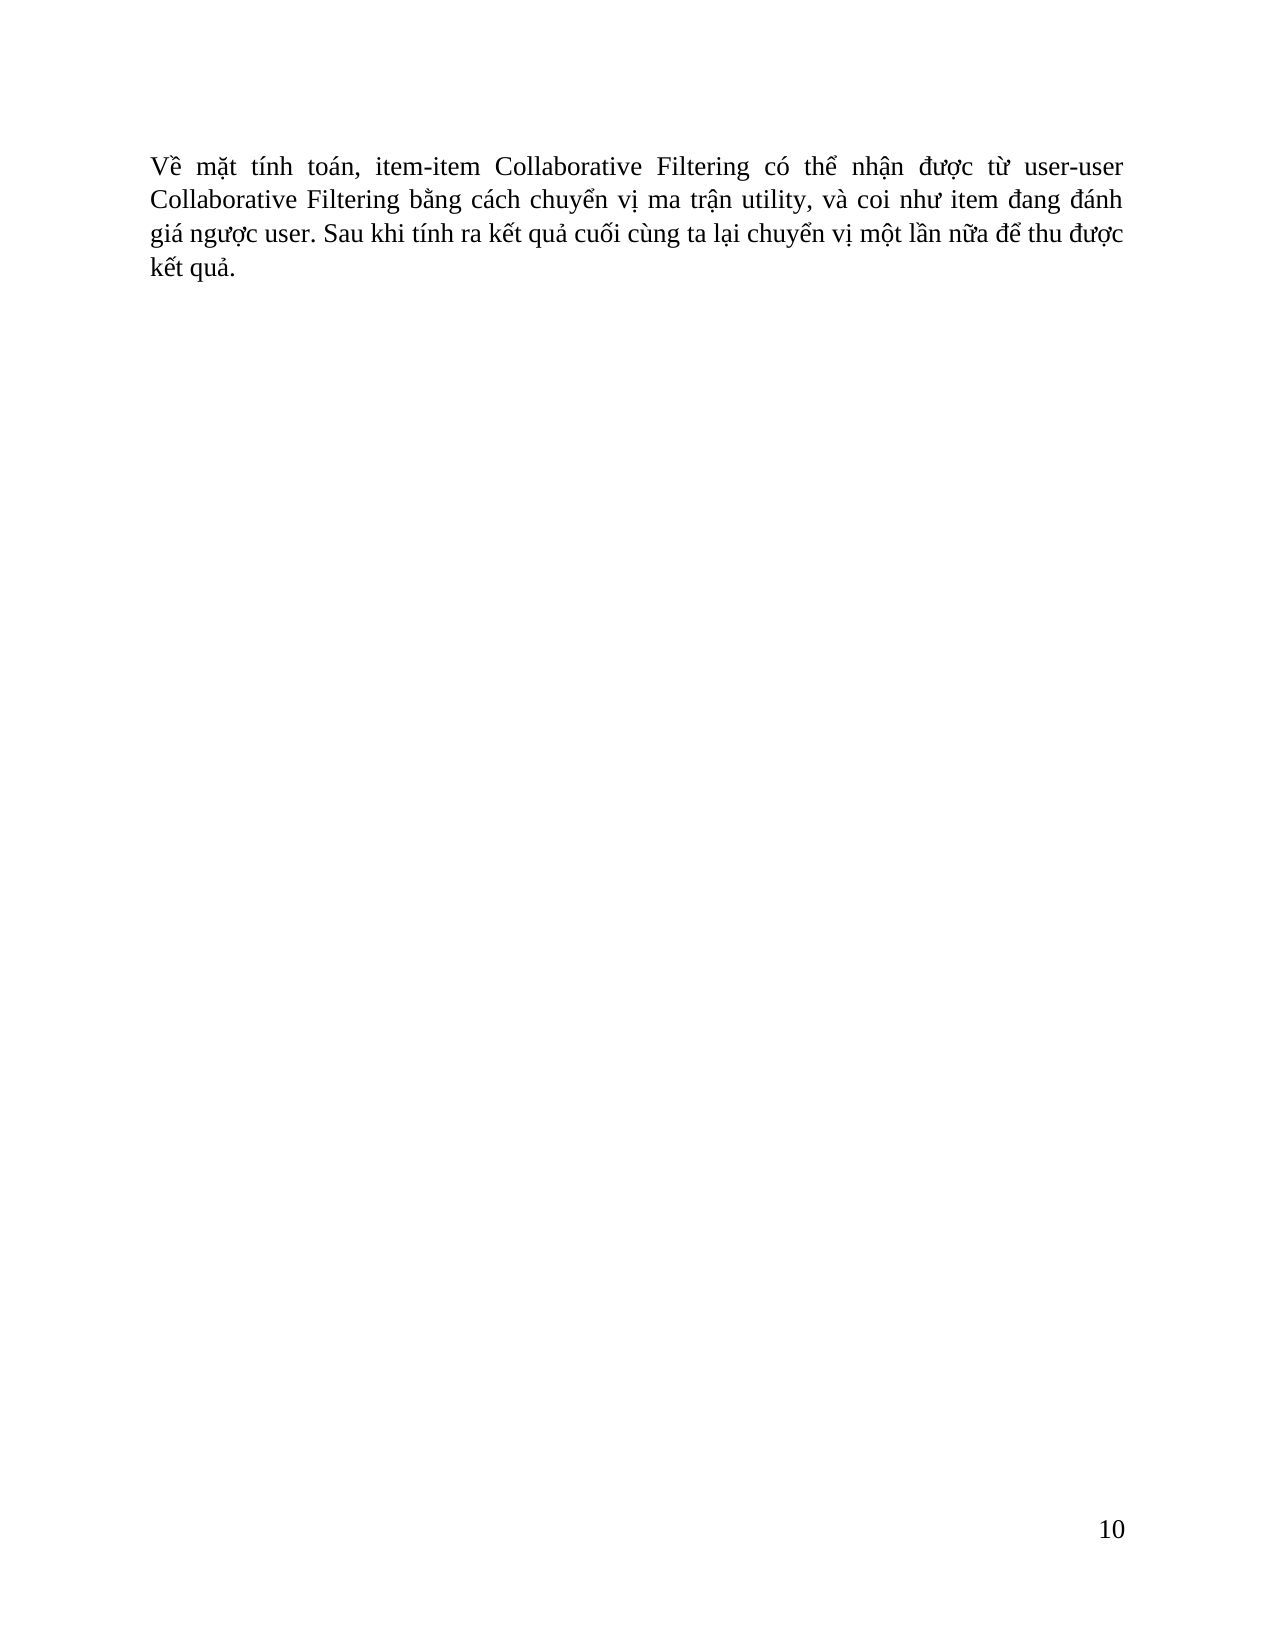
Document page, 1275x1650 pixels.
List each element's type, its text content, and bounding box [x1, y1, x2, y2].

text Về mặt tính toán, item-item Collaborative Filtering có thể nhận được từ user-user Collaborative Filtering bằng cách chuyển vị ma trận utility, và coi như item đang đánh giá ngược user. Sau khi tính ra kết quả cuối cùng ta lại chuyển vị một lần nữa để thu được kết quả. [150, 150, 1125, 282]
